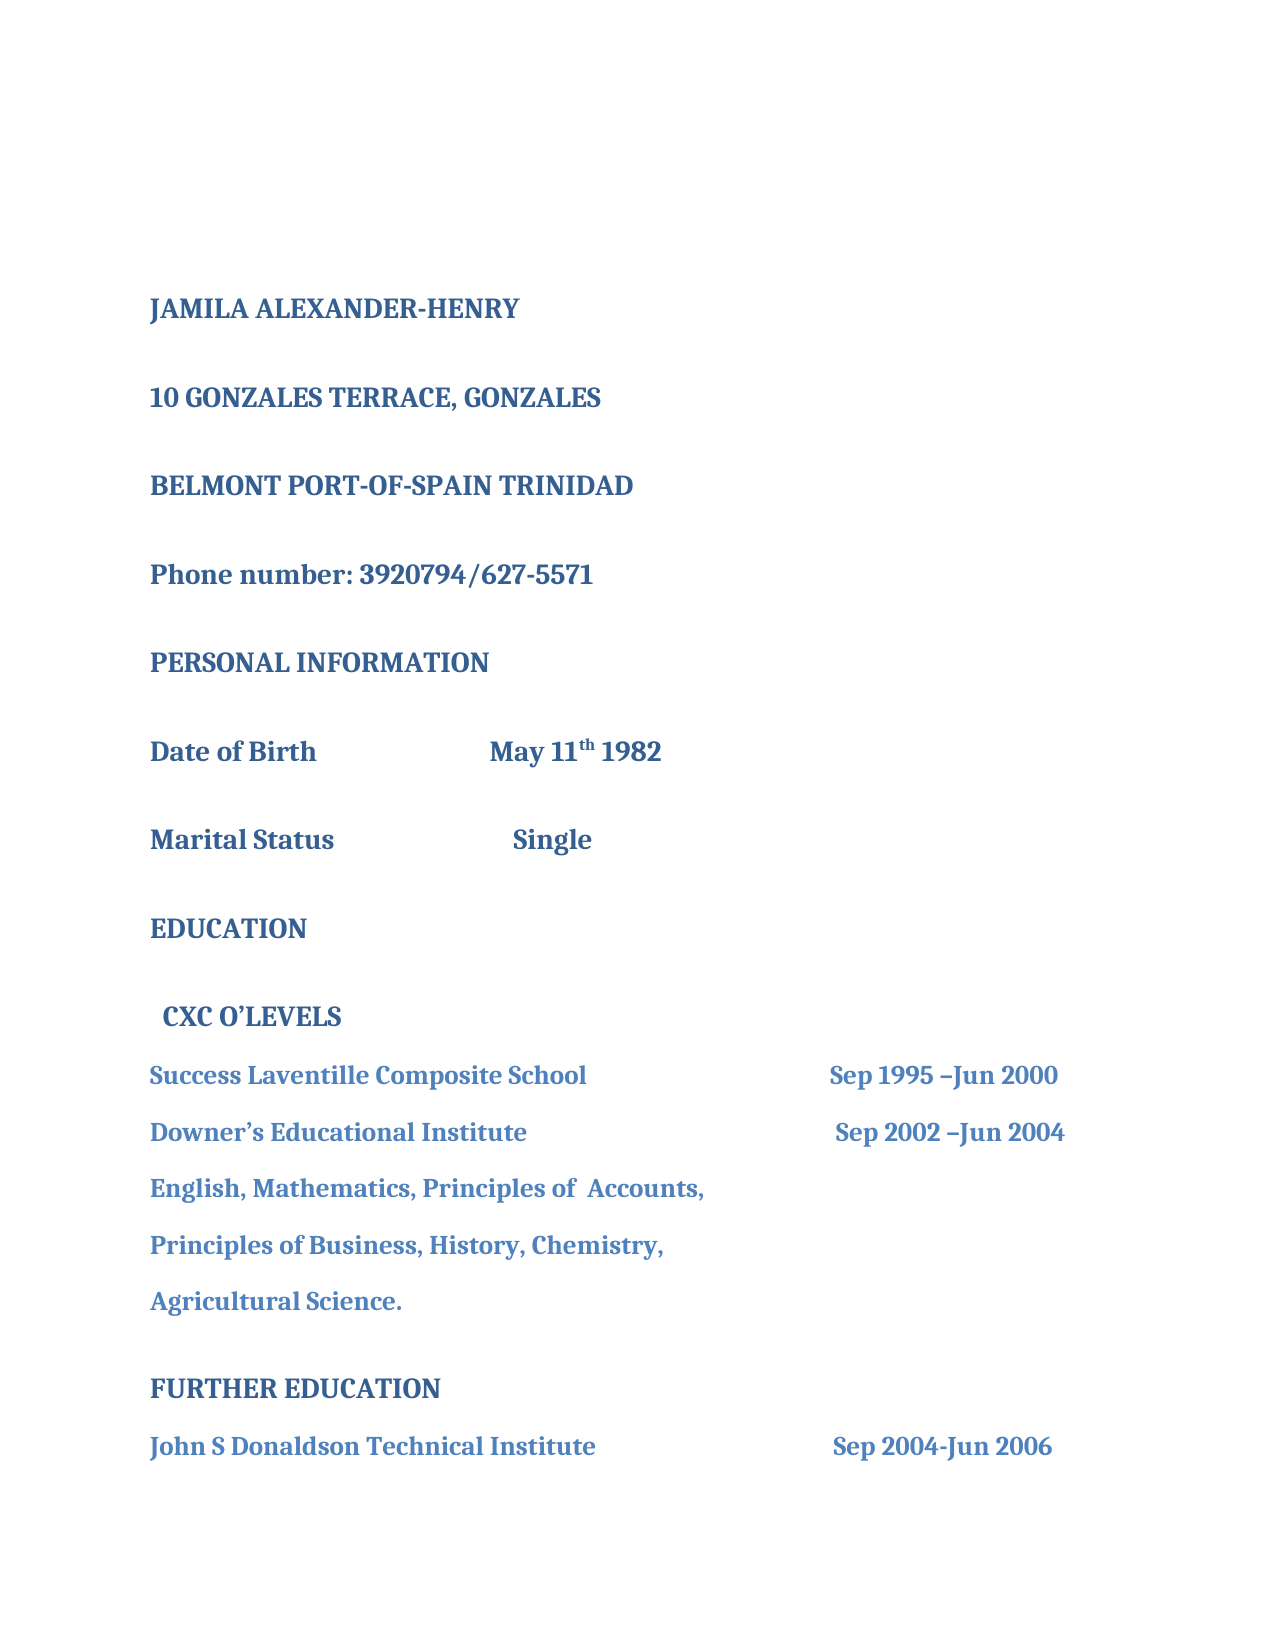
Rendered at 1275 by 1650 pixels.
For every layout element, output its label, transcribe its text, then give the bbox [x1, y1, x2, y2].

subtitle Principles of Business, History, Chemistry, [150, 1230, 1125, 1261]
subtitle Agricultural Science. [150, 1286, 1125, 1317]
subtitle CXC O’LEVELS [150, 1001, 1125, 1034]
subtitle Success Laventille Composite School Sep 1995 –Jun 2000 [150, 1060, 1125, 1091]
subtitle JAMILA ALEXANDER-HENRY [150, 292, 1125, 326]
subtitle Marital Status Single [150, 823, 1125, 857]
subtitle 10 GONZALES TERRACE, GONZALES [150, 381, 1125, 414]
subtitle EDUCATION [150, 912, 1125, 946]
subtitle PERSONAL INFORMATION [150, 646, 1125, 680]
subtitle Downer’s Educational Institute Sep 2002 –Jun 2004 [150, 1117, 1125, 1148]
subtitle BELMONT PORT-OF-SPAIN TRINIDAD [150, 469, 1125, 503]
subtitle Phone number: 3920794/627-5571 [150, 558, 1125, 591]
subtitle Date of Birth May 11th 1982 [150, 735, 1125, 768]
subtitle FURTHER EDUCATION [150, 1372, 1125, 1406]
subtitle English, Mathematics, Principles of Accounts, [150, 1173, 1125, 1204]
subtitle John S Donaldson Technical Institute Sep 2004-Jun 2006 [150, 1431, 1125, 1462]
